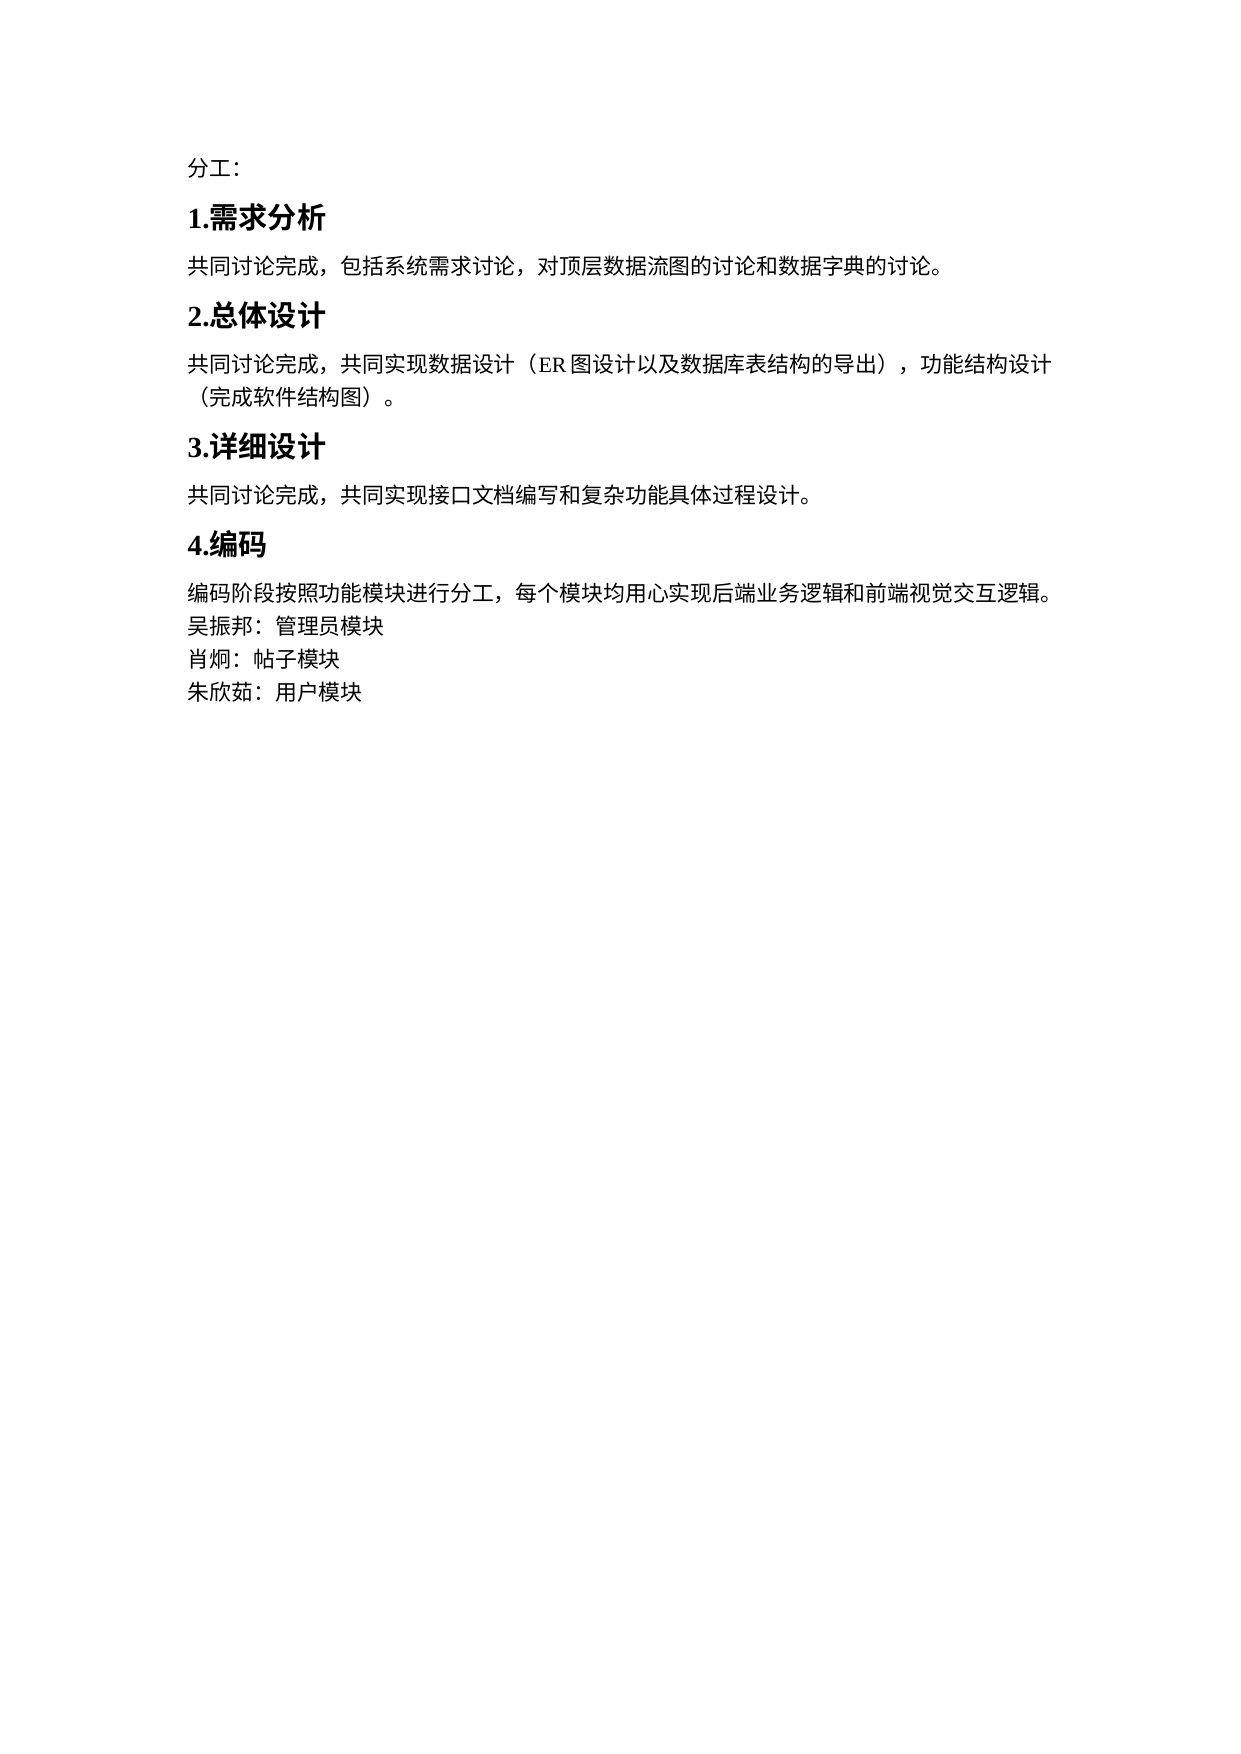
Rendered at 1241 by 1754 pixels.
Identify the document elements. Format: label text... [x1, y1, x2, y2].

text 朱欣茹：用户模块 [187, 674, 1053, 707]
text 共同讨论完成，共同实现数据设计（ER图设计以及数据库表结构的导出），功能结构设计（完成软件结构图）。 [187, 347, 1053, 412]
text 3.详细设计 [187, 412, 1053, 478]
text 2.总体设计 [187, 281, 1053, 347]
text 分工： [187, 151, 1053, 183]
text 吴振邦：管理员模块 [187, 608, 1053, 641]
text 共同讨论完成，共同实现接口文档编写和复杂功能具体过程设计。 4.编码 [187, 478, 1053, 576]
text 1.需求分析 [187, 183, 1053, 249]
text 肖炯：帖子模块 [187, 641, 1053, 674]
text 共同讨论完成，包括系统需求讨论，对顶层数据流图的讨论和数据字典的讨论。 [187, 249, 1053, 281]
text 编码阶段按照功能模块进行分工，每个模块均用心实现后端业务逻辑和前端视觉交互逻辑。 [187, 576, 1053, 608]
